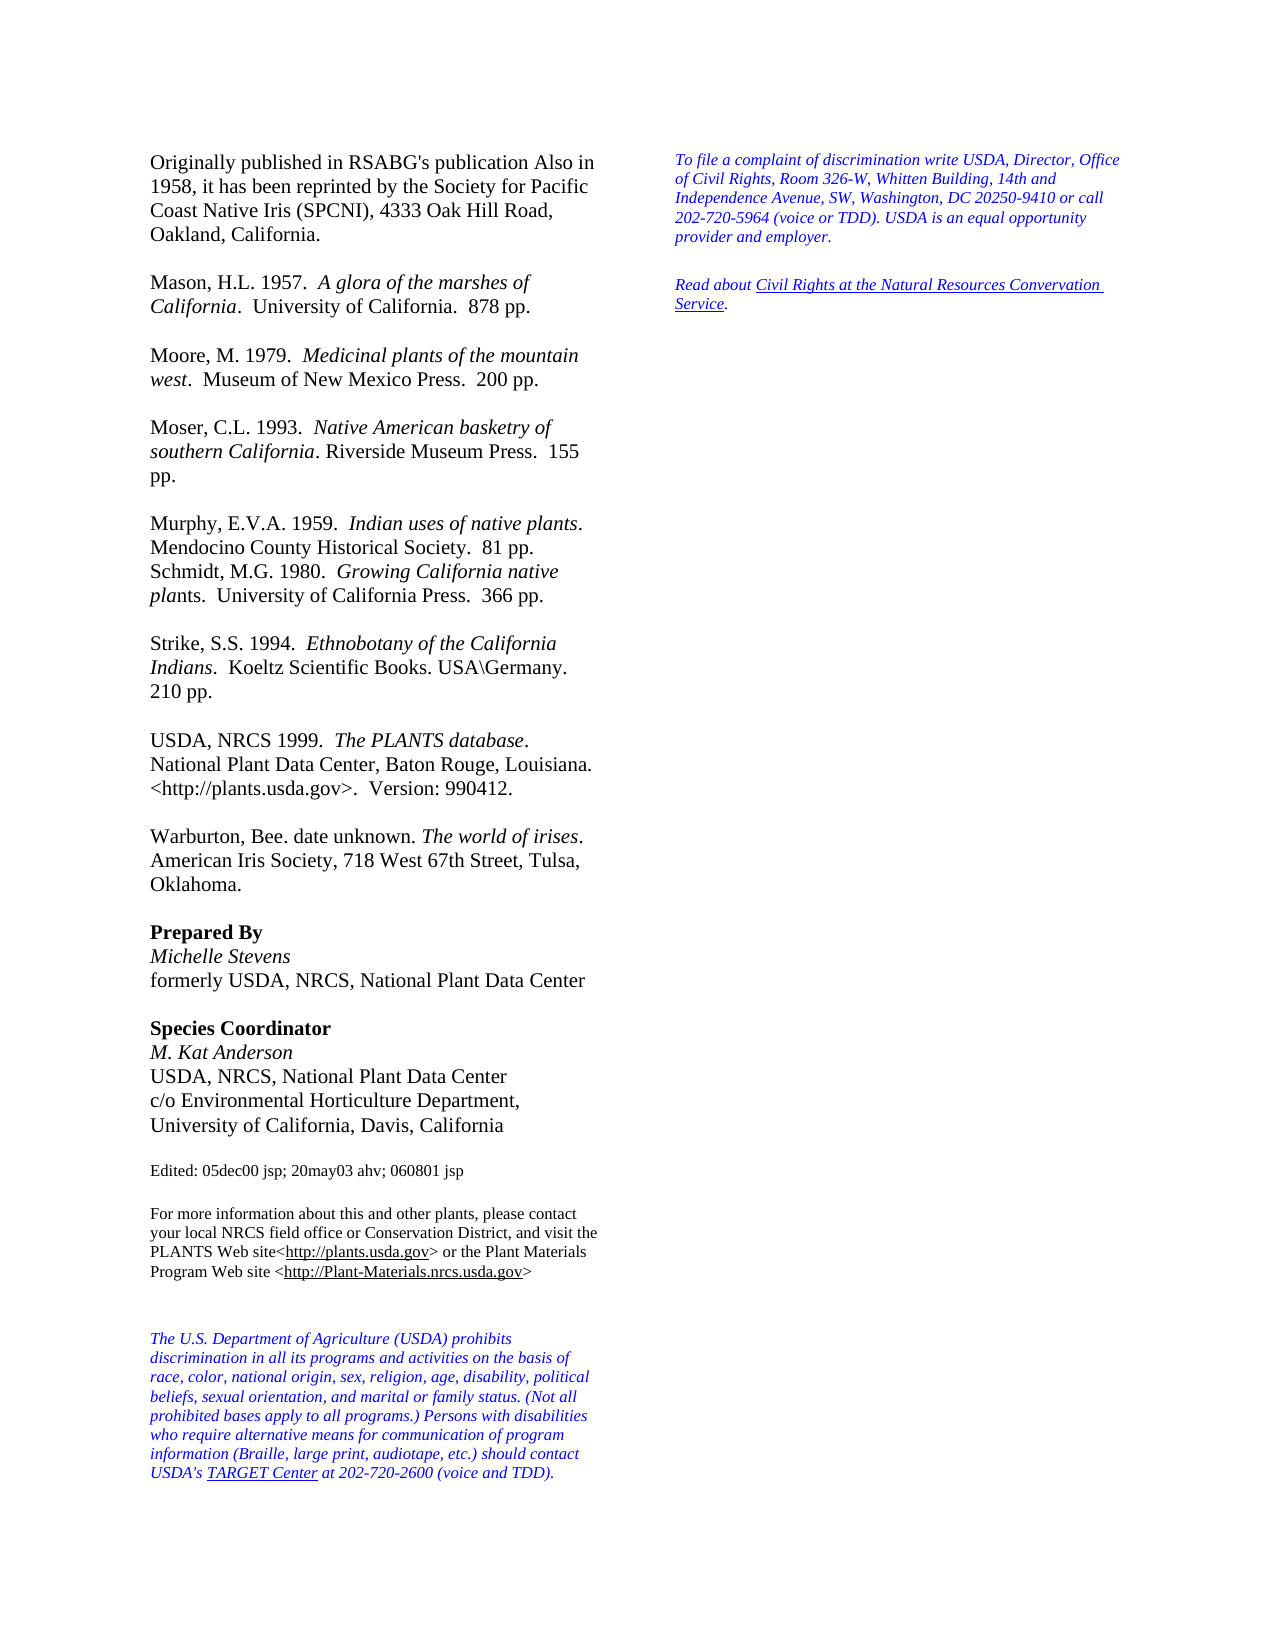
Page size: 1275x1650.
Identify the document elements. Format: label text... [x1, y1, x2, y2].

text M. Kat Anderson [150, 1040, 600, 1064]
subtitle Species Coordinator [150, 1016, 600, 1040]
text , M. 1979. Medicinal plants of the mountain west. Press. 200 pp. [150, 342, 600, 391]
text Read about Civil Rights at the Natural Resources Convervation Service. [675, 275, 1125, 313]
text Warburton, Bee. date unknown. The world of irises. American Iris Society, . [150, 824, 600, 896]
text Mason, H.L. 1957. A glora of the marshes of California. . 878 pp. [150, 270, 600, 318]
text For more information about this and other plants, please contact your local NRCS field office or Conservation District, and visit the PLANTS Web site<http://plants.usda.gov> or the Plant Materials Program Web site <http://Plant-Materials.nrcs.usda.gov> [150, 1204, 600, 1281]
text formerly USDA, NRCS, [150, 968, 600, 992]
text c/o Environmental Horticulture Department, of , [150, 1088, 600, 1137]
text USDA, NRCS 1999. The PLANTS database. , . <http://plants.usda.gov>. Version: 990412. [150, 727, 600, 800]
text Strike, S.S. 1994. Ethnobotany of the Indians. Koeltz Scientific Books. USA\Germany. 210 pp. [150, 631, 600, 703]
text To file a complaint of discrimination write USDA, Director, Office of Civil Rights, Room 326-W, Whitten Building, 14th and Independence Avenue, SW, Washington, DC 20250-9410 or call 202-720-5964 (voice or TDD). USDA is an equal opportunity provider and employer. [675, 150, 1125, 246]
text Edited: 05dec00 jsp; 20may03 ahv; 060801 jsp [150, 1161, 600, 1180]
text Michelle Stevens [150, 944, 600, 968]
subtitle Prepared By [150, 920, 600, 944]
text USDA, NRCS, [150, 1064, 600, 1088]
text Moser, C.L. 1993. Native American basketry of southern California. Press. 155 pp. [150, 415, 600, 487]
text Murphy, E.V.A. 1959. Indian uses of native plants. Historical Society. 81 pp. [150, 511, 600, 559]
text The Department of Agriculture (USDA) prohibits discrimination in all its programs and activities on the basis of race, color, national origin, sex, religion, age, disability, political beliefs, sexual orientation, and marital or family status. (Not all prohibited bases apply to all programs.) Persons with disabilities who require alternative means for communication of program information (Braille, large print, audiotape, etc.) should contact USDA's TARGET Center at 202-720-2600 (voice and TDD). [150, 1329, 600, 1482]
text Schmidt, M.G. 1980. Growing native plants. Press. 366 pp. [150, 559, 600, 607]
